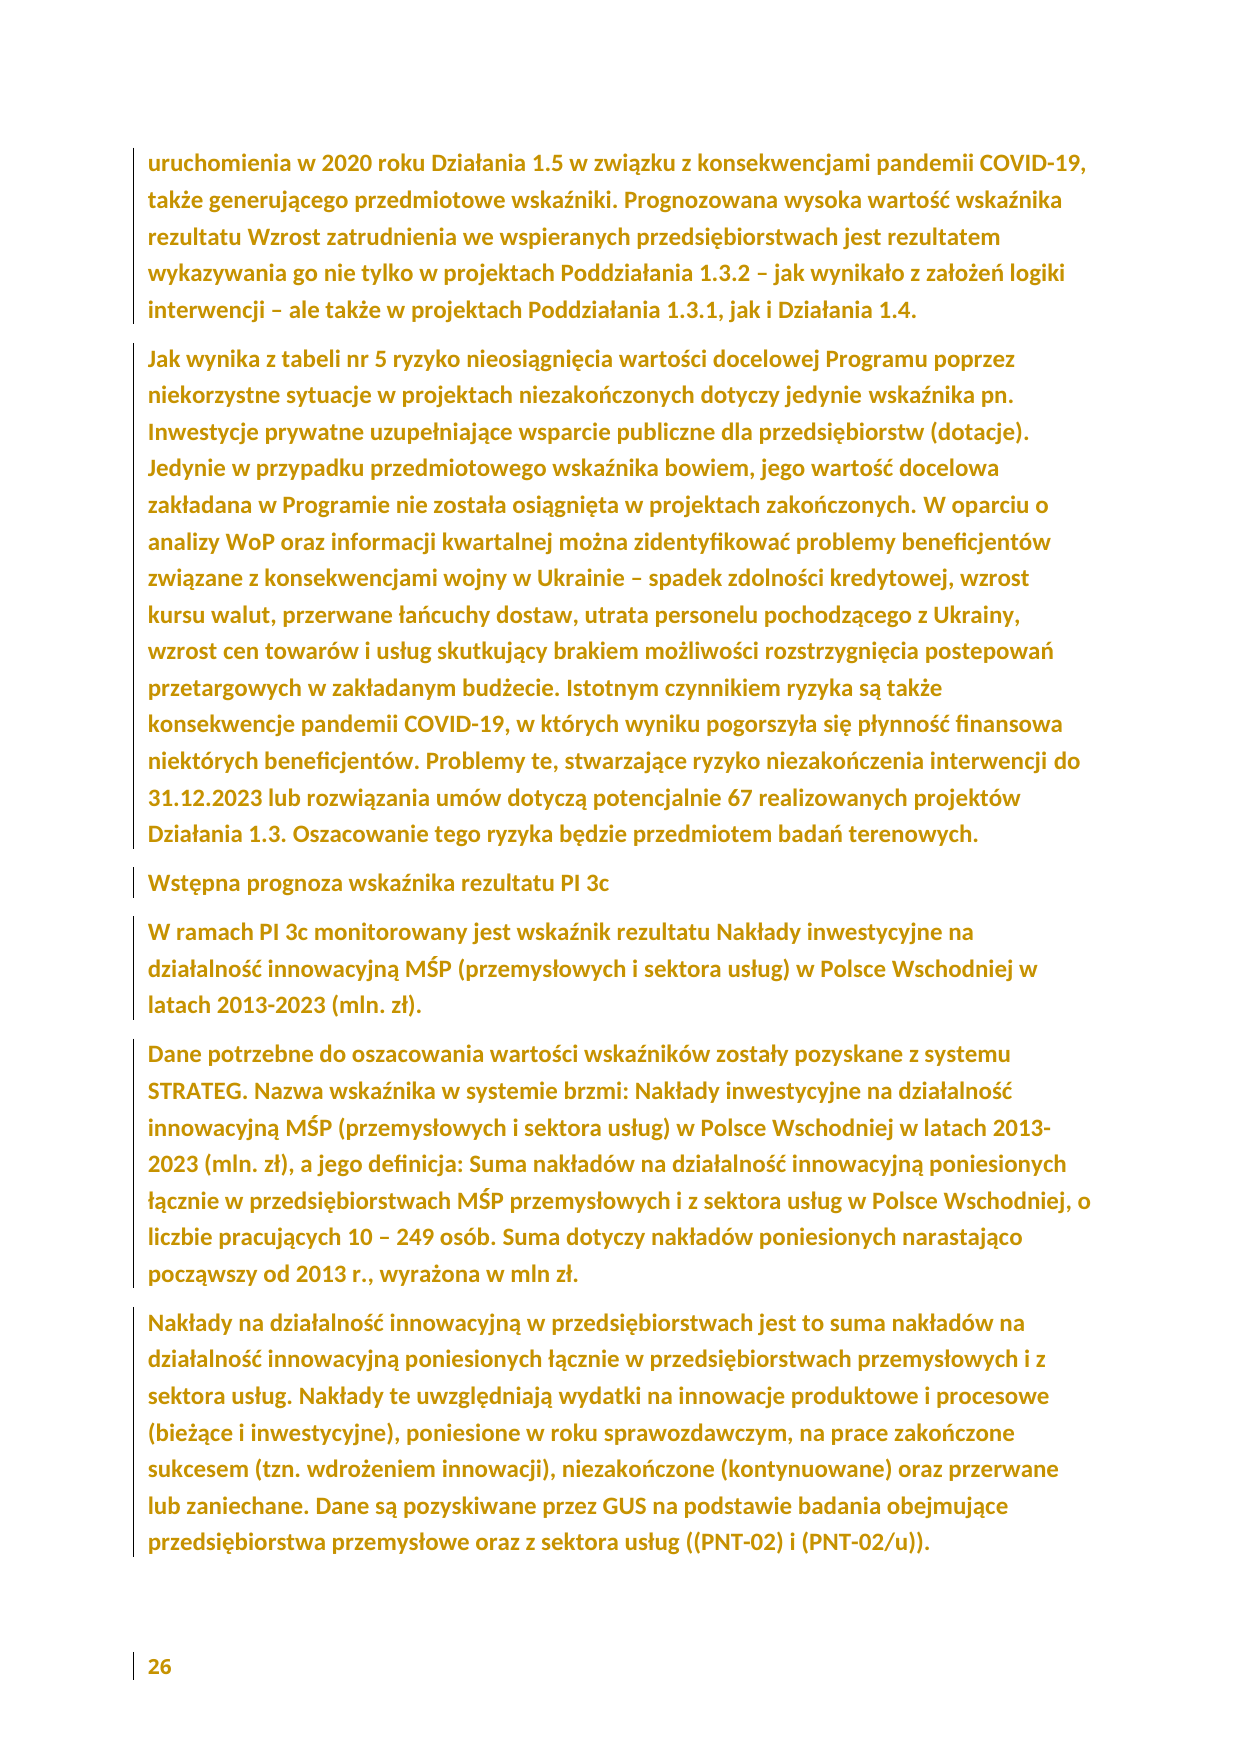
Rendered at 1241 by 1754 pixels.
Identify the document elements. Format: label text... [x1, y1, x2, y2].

text Wstępna prognoza wskaźnika rezultatu PI 3c [148, 867, 1093, 898]
text W ramach PI 3c monitorowany jest wskaźnik rezultatu Nakłady inwestycyjne na działalność innowacyjną MŚP (przemysłowych i sektora usług) w Polsce Wschodniej w latach 2013-2023 (mln. zł). [148, 916, 1093, 1020]
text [148, 148, 1093, 324]
text Jak wynika z tabeli nr 5 ryzyko nieosiągnięcia wartości docelowej Programu poprzez niekorzystne sytuacje w projektach niezakończonych dotyczy jedynie wskaźnika pn. Inwestycje prywatne uzupełniające wsparcie publiczne dla przedsiębiorstw (dotacje). Jedynie w przypadku przedmiotowego wskaźnika bowiem, jego wartość docelowa zakładana w Programie nie została osiągnięta w projektach zakończonych. W oparciu o analizy WoP oraz informacji kwartalnej można zidentyfikować problemy beneficjentów związane z konsekwencjami wojny w Ukrainie – spadek zdolności kredytowej, wzrost kursu walut, przerwane łańcuchy dostaw, utrata personelu pochodzącego z Ukrainy, wzrost cen towarów i usług skutkujący brakiem możliwości rozstrzygnięcia postepowań przetargowych w zakładanym budżecie. Istotnym czynnikiem ryzyka są także konsekwencje pandemii COVID-19, w których wyniku pogorszyła się płynność finansowa niektórych beneficjentów. Problemy te, stwarzające ryzyko niezakończenia interwencji do 31.12.2023 lub rozwiązania umów dotyczą potencjalnie 67 realizowanych projektów Działania 1.3. Oszacowanie tego ryzyka będzie przedmiotem badań terenowych. [148, 343, 1093, 849]
text Dane potrzebne do oszacowania wartości wskaźników zostały pozyskane z systemu STRATEG. Nazwa wskaźnika w systemie brzmi: Nakłady inwestycyjne na działalność innowacyjną MŚP (przemysłowych i sektora usług) w Polsce Wschodniej w latach 2013-2023 (mln. zł), a jego definicja: Suma nakładów na działalność innowacyjną poniesionych łącznie w przedsiębiorstwach MŚP przemysłowych i z sektora usług w Polsce Wschodniej, o liczbie pracujących 10 – 249 osób. Suma dotyczy nakładów poniesionych narastająco począwszy od 2013 r., wyrażona w mln zł. [148, 1038, 1093, 1288]
text Nakłady na działalność innowacyjną w przedsiębiorstwach jest to suma nakładów na działalność innowacyjną poniesionych łącznie w przedsiębiorstwach przemysłowych i z sektora usług. Nakłady te uwzględniają wydatki na innowacje produktowe i procesowe (bieżące i inwestycyjne), poniesione w roku sprawozdawczym, na prace zakończone sukcesem (tzn. wdrożeniem innowacji), niezakończone (kontynuowane) oraz przerwane lub zaniechane. Dane są pozyskiwane przez GUS na podstawie badania obejmujące przedsiębiorstwa przemysłowe oraz z sektora usług ((PNT-02) i (PNT-02/u)). [148, 1307, 1093, 1557]
